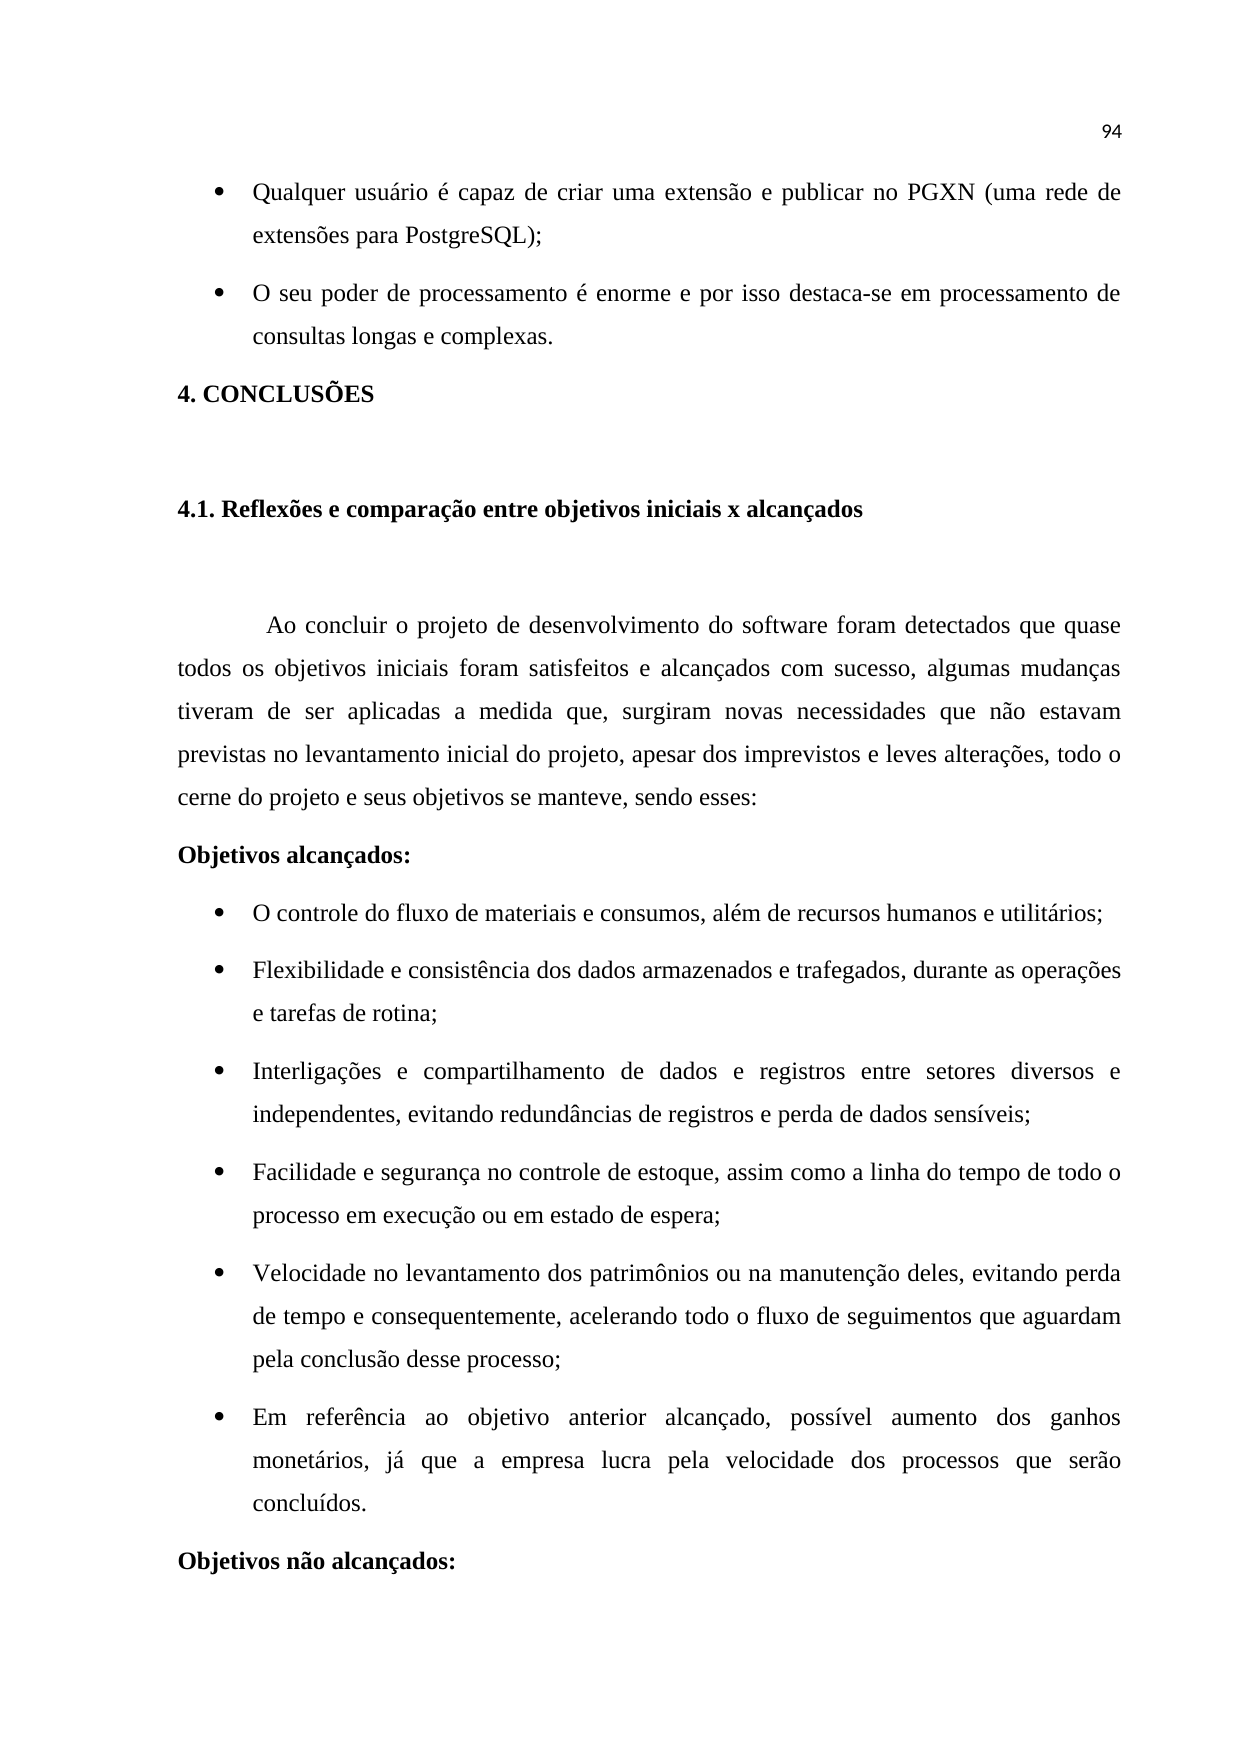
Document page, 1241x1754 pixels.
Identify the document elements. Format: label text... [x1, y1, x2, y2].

text Objetivos não alcançados: [177, 1546, 1122, 1574]
list Qualquer usuário é capaz de criar uma extensão e publicar no PGXN (uma rede de extensões para PostgreSQL); [215, 177, 1122, 249]
list Velocidade no levantamento dos patrimônios ou na manutenção deles, evitando perda de tempo e consequentemente, acelerando todo o fluxo de seguimentos que aguardam pela conclusão desse processo; [215, 1258, 1122, 1373]
text 4. CONCLUSÕES [177, 379, 1122, 408]
text 4.1. Reflexões e comparação entre objetivos iniciais x alcançados [177, 494, 1122, 523]
list O seu poder de processamento é enorme e por isso destaca-se em processamento de consultas longas e complexas. [215, 278, 1122, 350]
list O controle do fluxo de materiais e consumos, além de recursos humanos e utilitários; [215, 898, 1122, 926]
list Em referência ao objetivo anterior alcançado, possível aumento dos ganhos monetários, já que a empresa lucra pela velocidade dos processos que serão concluídos. [215, 1402, 1122, 1517]
list Interligações e compartilhamento de dados e registros entre setores diversos e independentes, evitando redundâncias de registros e perda de dados sensíveis; [215, 1056, 1122, 1128]
text Ao concluir o projeto de desenvolvimento do software foram detectados que quase todos os objetivos iniciais foram satisfeitos e alcançados com sucesso, algumas mudanças tiveram de ser aplicadas a medida que, surgiram novas necessidades que não estavam previstas no levantamento inicial do projeto, apesar dos imprevistos e leves alterações, todo o cerne do projeto e seus objetivos se manteve, sendo esses: [177, 610, 1122, 811]
text Objetivos alcançados: [177, 840, 1122, 869]
list Flexibilidade e consistência dos dados armazenados e trafegados, durante as operações e tarefas de rotina; [215, 955, 1122, 1027]
list Facilidade e segurança no controle de estoque, assim como a linha do tempo de todo o processo em execução ou em estado de espera; [215, 1157, 1122, 1229]
